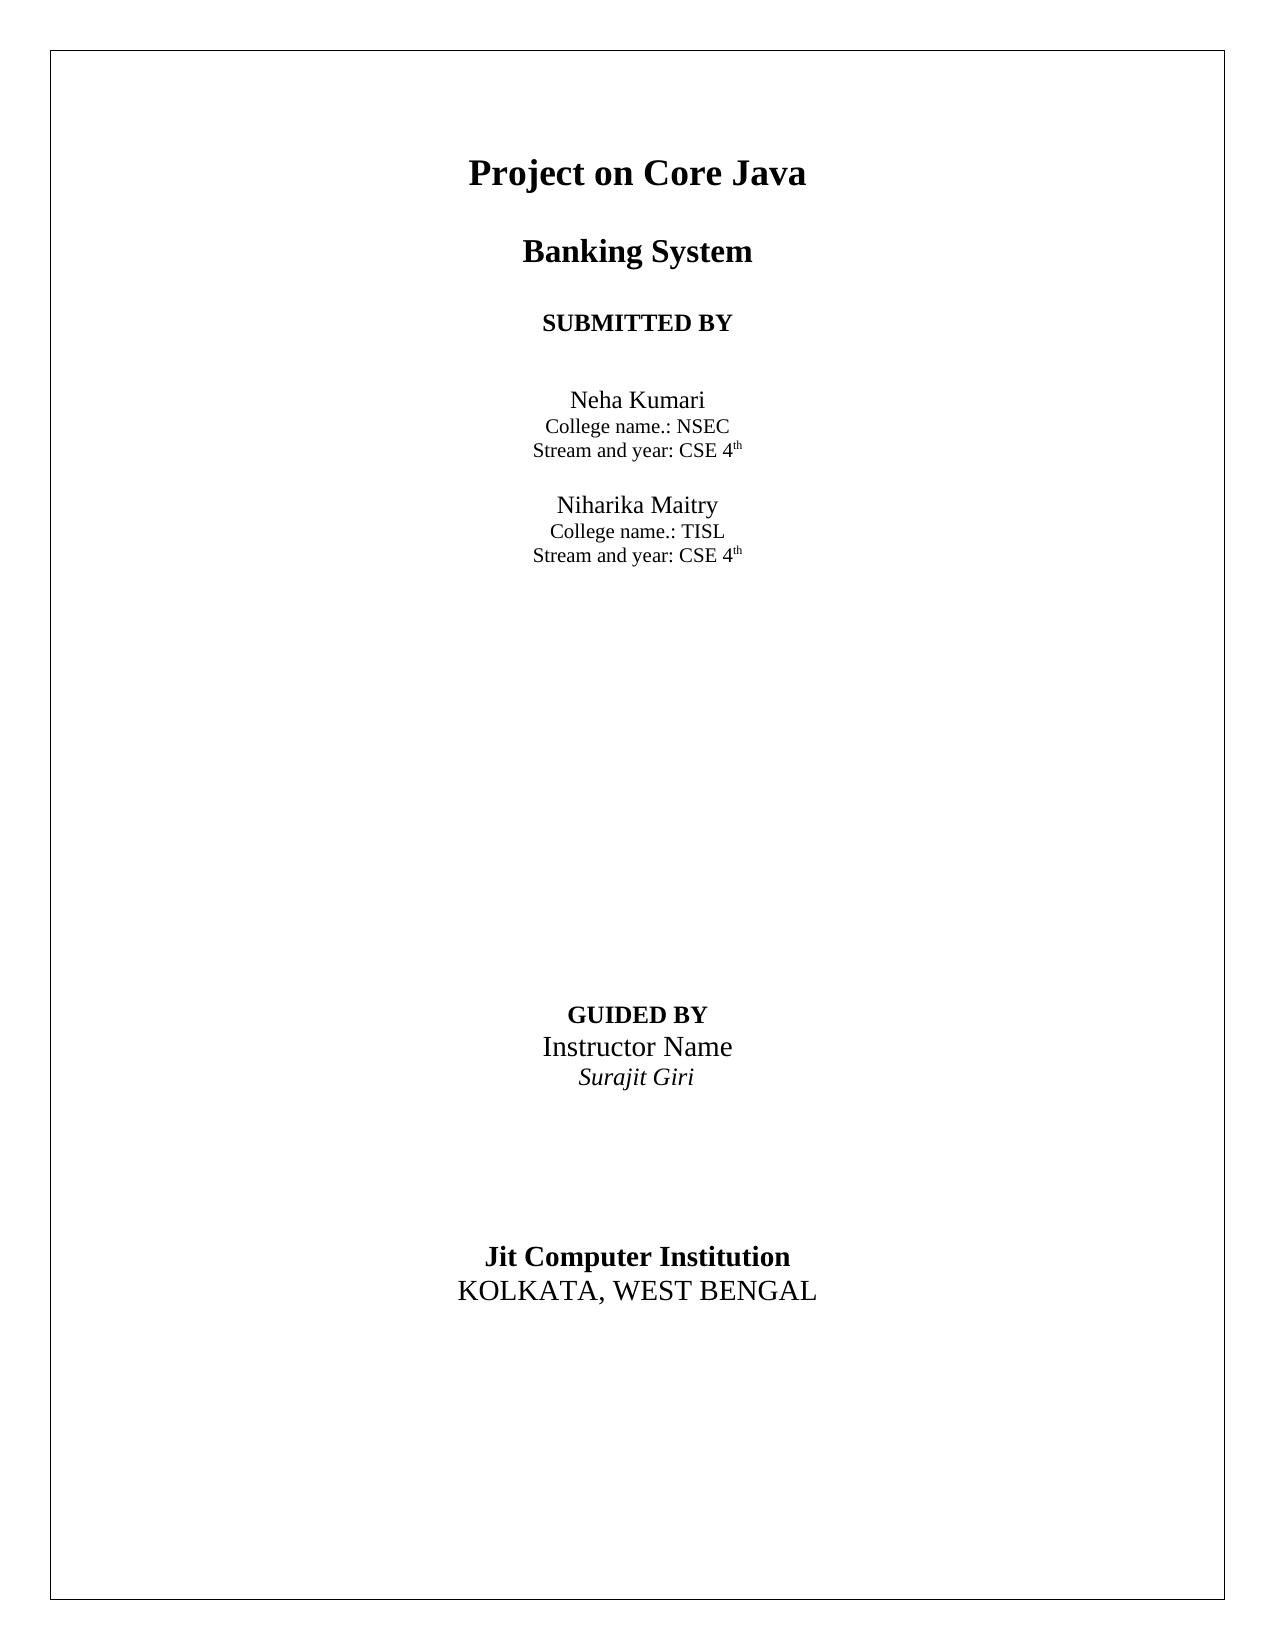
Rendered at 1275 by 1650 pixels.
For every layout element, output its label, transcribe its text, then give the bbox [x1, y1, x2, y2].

text KOLKATA, WEST BENGAL [187, 1273, 1087, 1307]
text Instructor Name [187, 1029, 1087, 1062]
text Jit Computer Institution [187, 1239, 1087, 1273]
text Stream and year: CSE 4th [187, 438, 1087, 462]
text Surajit Giri [187, 1062, 1087, 1091]
text College name.: TISL [187, 519, 1087, 543]
text College name.: NSEC [187, 414, 1087, 438]
text Niharika Maitry [187, 491, 1087, 519]
text SUBMITTED BY [187, 308, 1087, 337]
text GUIDED by [187, 1000, 1087, 1029]
text Stream and year: CSE 4th [187, 543, 1087, 567]
text Banking System [187, 231, 1087, 270]
text Neha Kumari [187, 385, 1087, 414]
text Project on Core Java [187, 150, 1087, 193]
